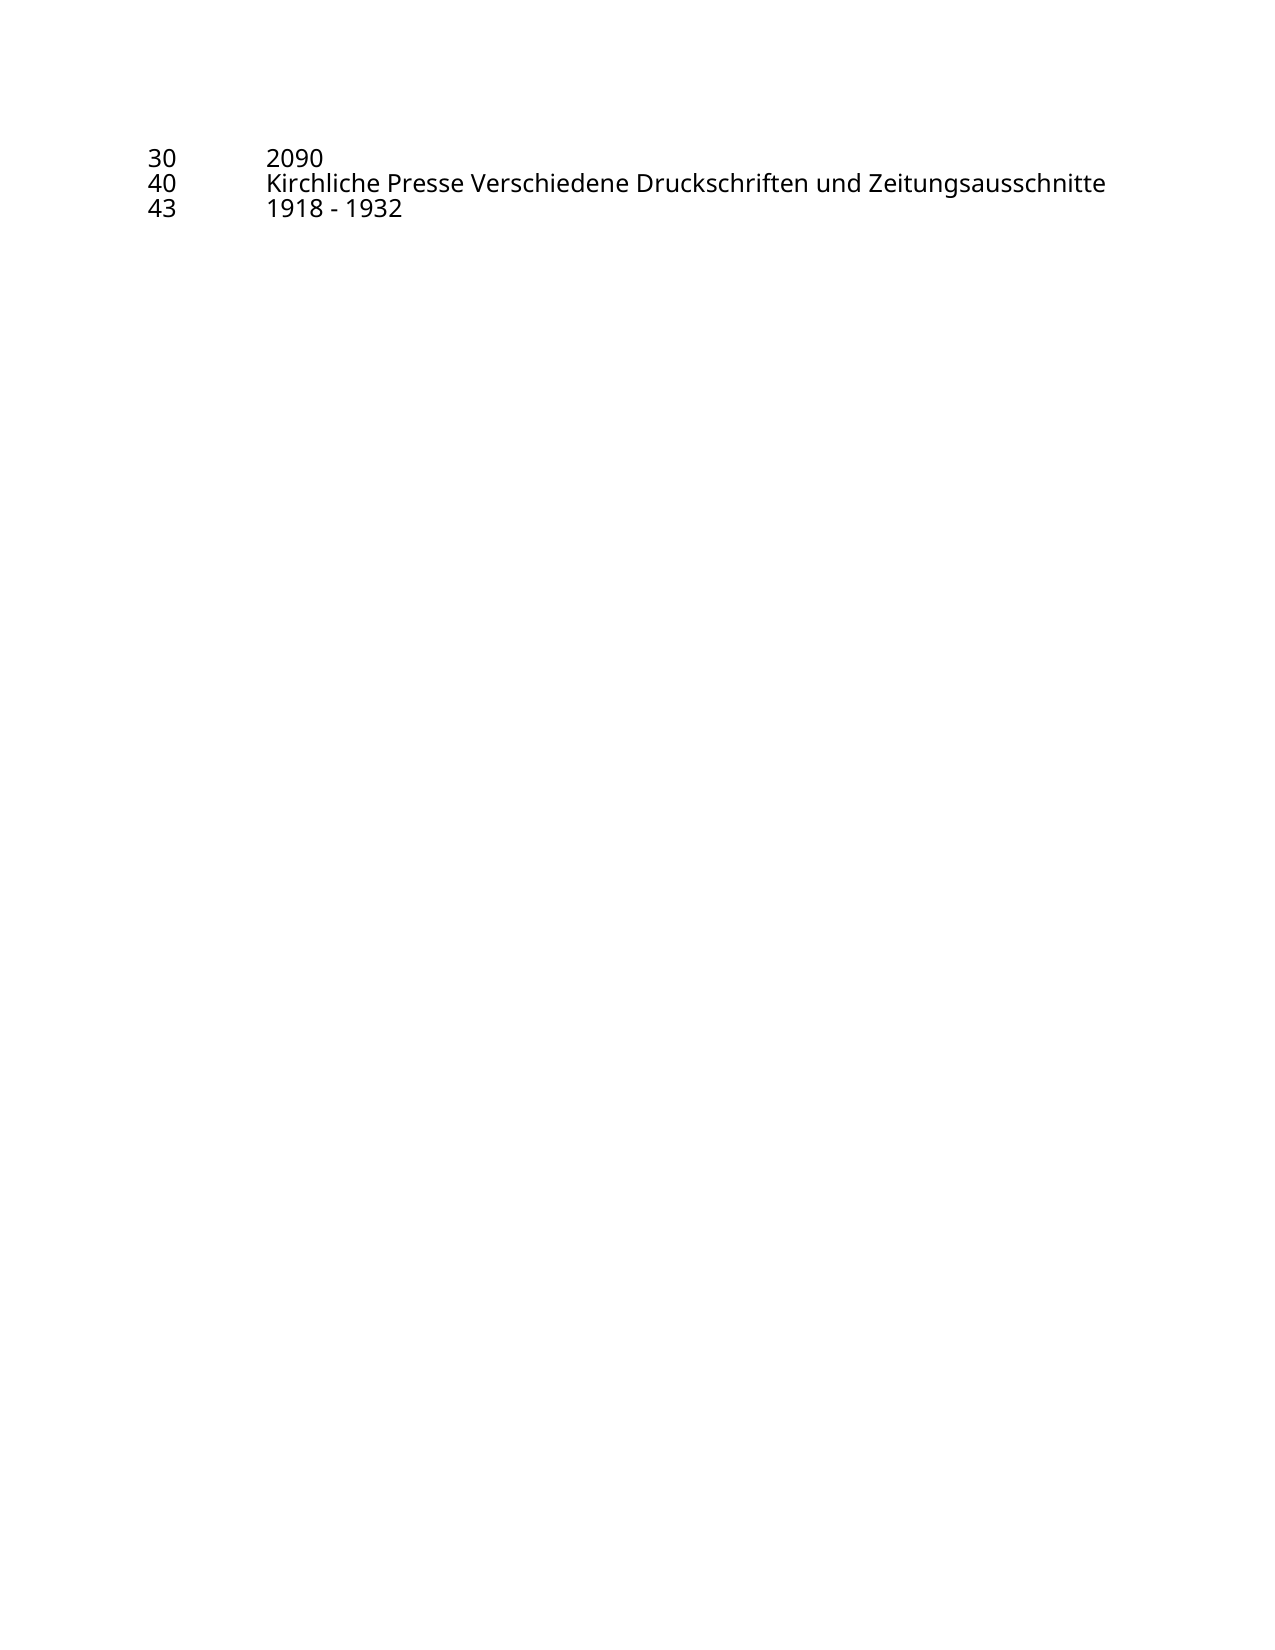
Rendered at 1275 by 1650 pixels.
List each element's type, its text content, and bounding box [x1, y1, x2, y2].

text 43 1918 - 1932 [148, 198, 1127, 223]
text 30 2090 [148, 148, 1127, 173]
text 40 s[2{Kirchliche} 1{Presse}]s Verschiedene s[Druckschrift]sen und Zeitungsausschnitte [148, 173, 1127, 198]
